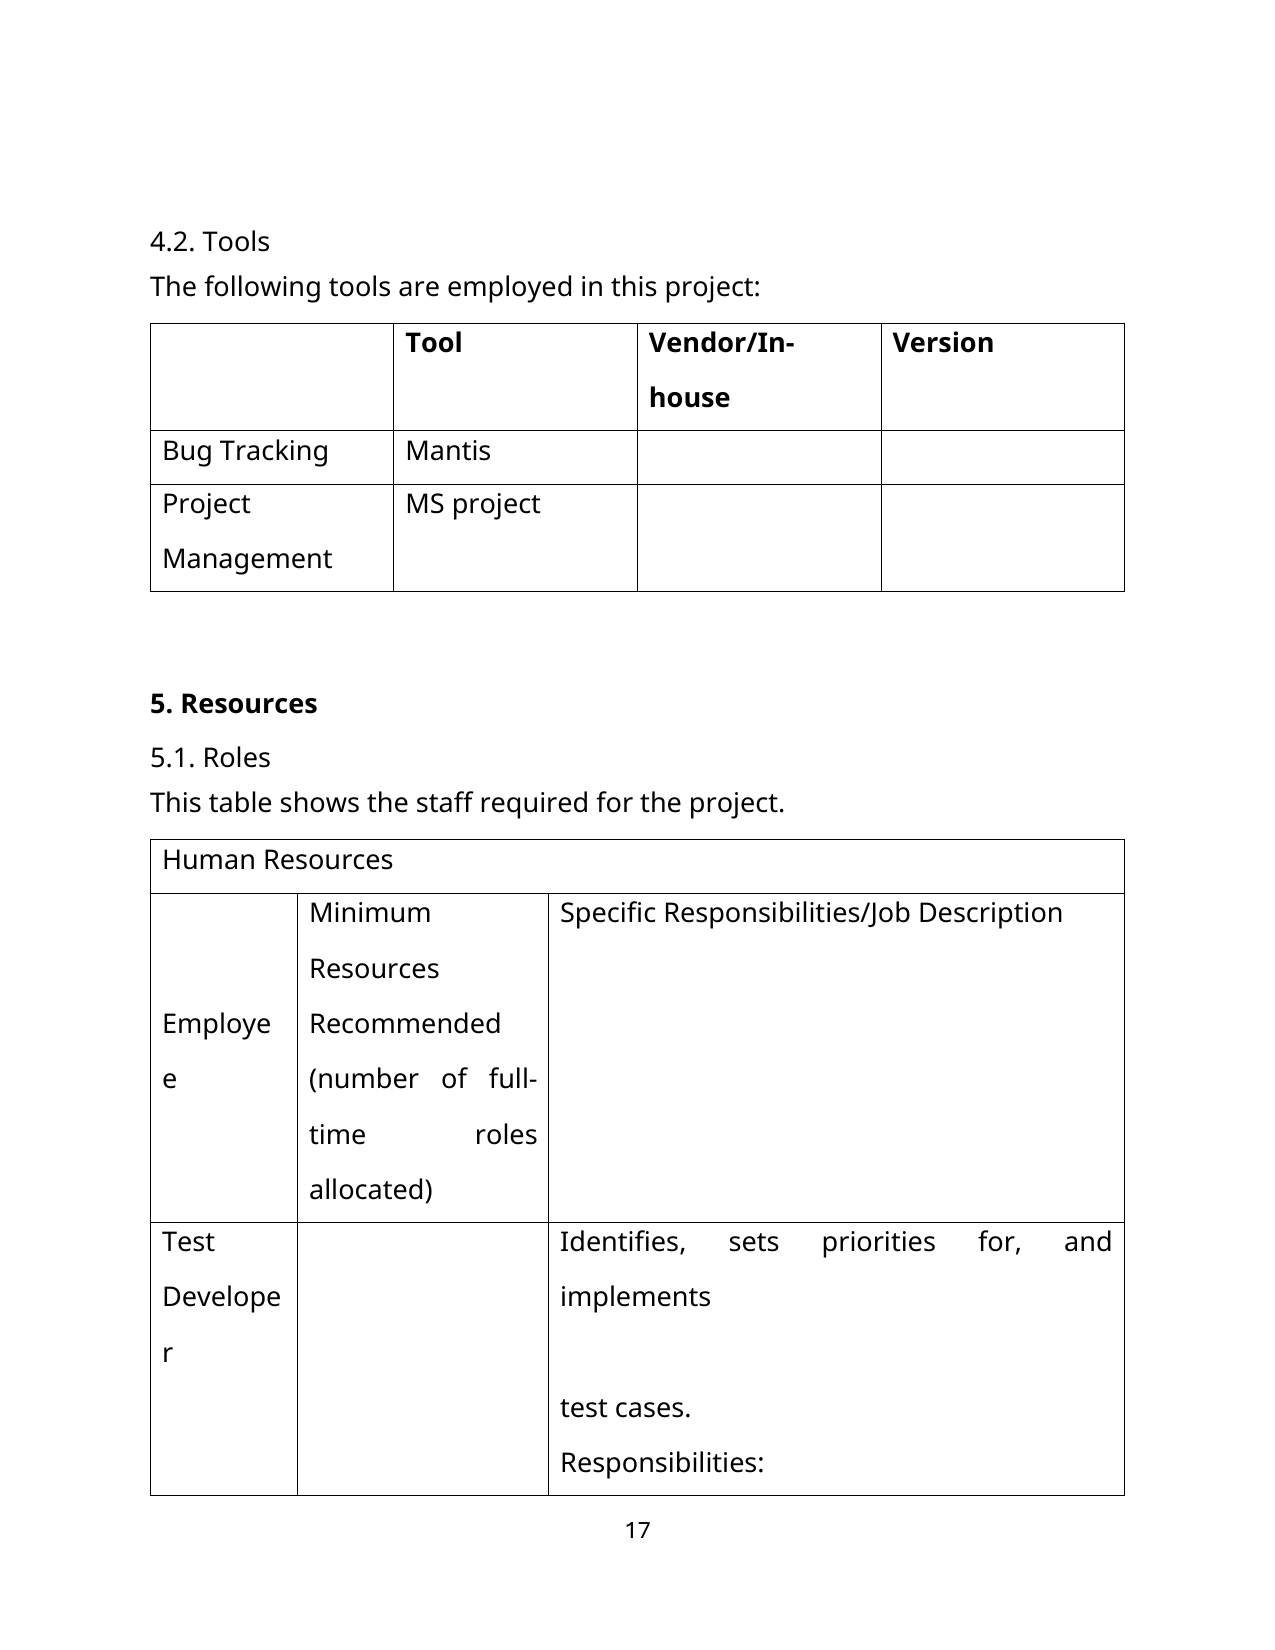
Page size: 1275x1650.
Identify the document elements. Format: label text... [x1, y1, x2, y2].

text The following tools are employed in this project: [150, 267, 1125, 304]
table_cell Employee [151, 894, 297, 1222]
table_cell MS project [394, 485, 637, 591]
table_cell Minimum Resources Recommended (number of full-time roles allocated) [298, 894, 548, 1222]
table_header [151, 324, 393, 430]
table_header Tool [394, 324, 637, 430]
subtitle 5.1. Roles [150, 738, 1125, 775]
table_header Vendor/In-house [638, 324, 881, 430]
table_cell [638, 485, 881, 591]
table_cell Bug Tracking [151, 431, 393, 483]
table_cell Specific Responsibilities/Job Description [549, 894, 1124, 1222]
table_cell Test Developer [151, 1223, 297, 1495]
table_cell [549, 1223, 1124, 1495]
table_cell [638, 431, 881, 483]
text This table shows the staff required for the project. [150, 783, 1125, 820]
table_cell Project Management [151, 485, 393, 591]
table_cell Mantis [394, 431, 637, 483]
table_cell [298, 1223, 548, 1495]
subtitle 5. Resources [150, 685, 1125, 722]
table_cell [882, 431, 1124, 483]
table_cell [882, 485, 1124, 591]
subtitle 4.2. Tools [150, 222, 1125, 259]
table_header Human Resources [151, 840, 1124, 893]
table_header Version [882, 324, 1124, 430]
